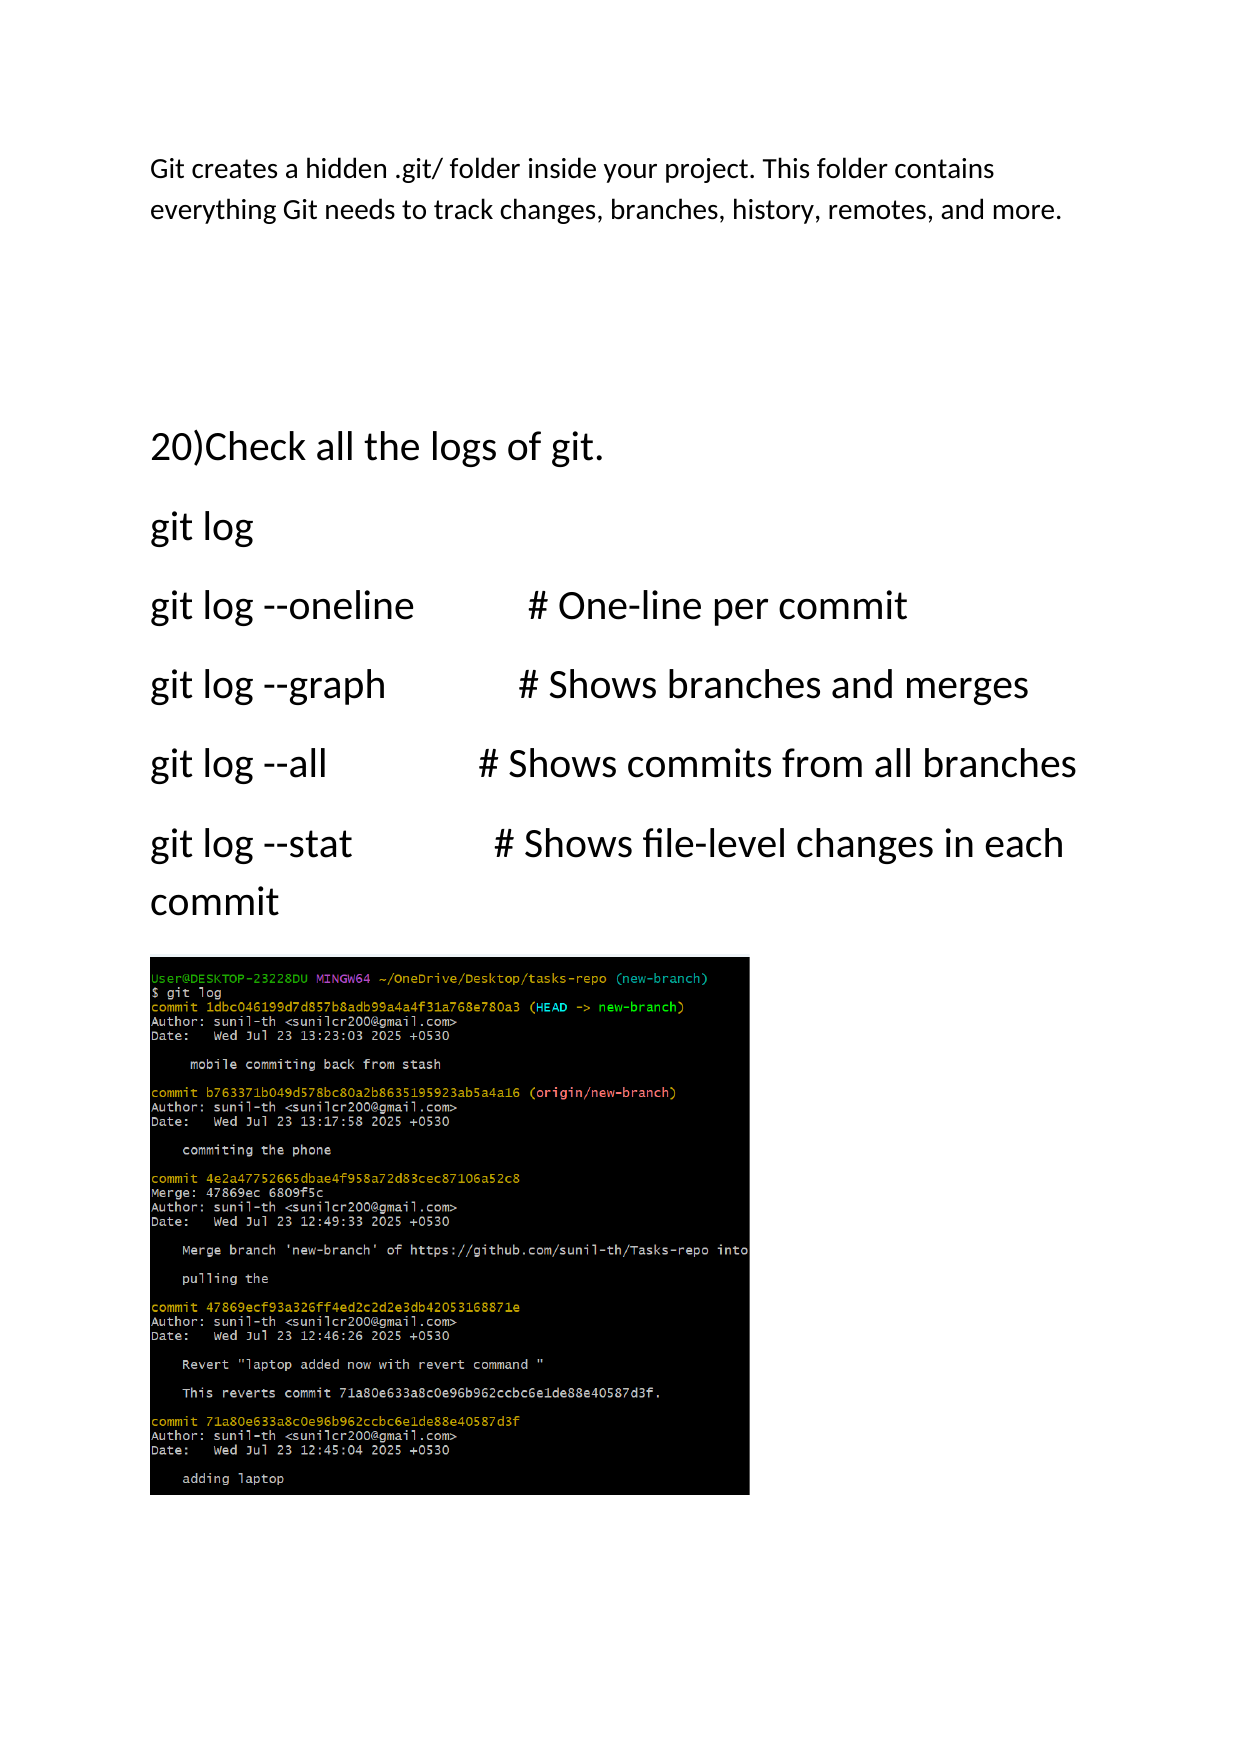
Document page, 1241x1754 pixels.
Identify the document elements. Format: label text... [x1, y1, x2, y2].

text git log --graph # Shows branches and merges [150, 658, 1090, 709]
text git log [150, 499, 1090, 550]
text 20)Check all the logs of git. [150, 420, 1090, 471]
text git log --oneline # One-line per commit [150, 579, 1090, 629]
picture [150, 954, 750, 1495]
text git log --stat # Shows file-level changes in each commit [150, 817, 1090, 926]
text Git creates a hidden .git/ folder inside your project. This folder contains everything Git needs to track changes, branches, history, remotes, and more. [150, 150, 1090, 227]
text git log --all # Shows commits from all branches [150, 737, 1090, 788]
